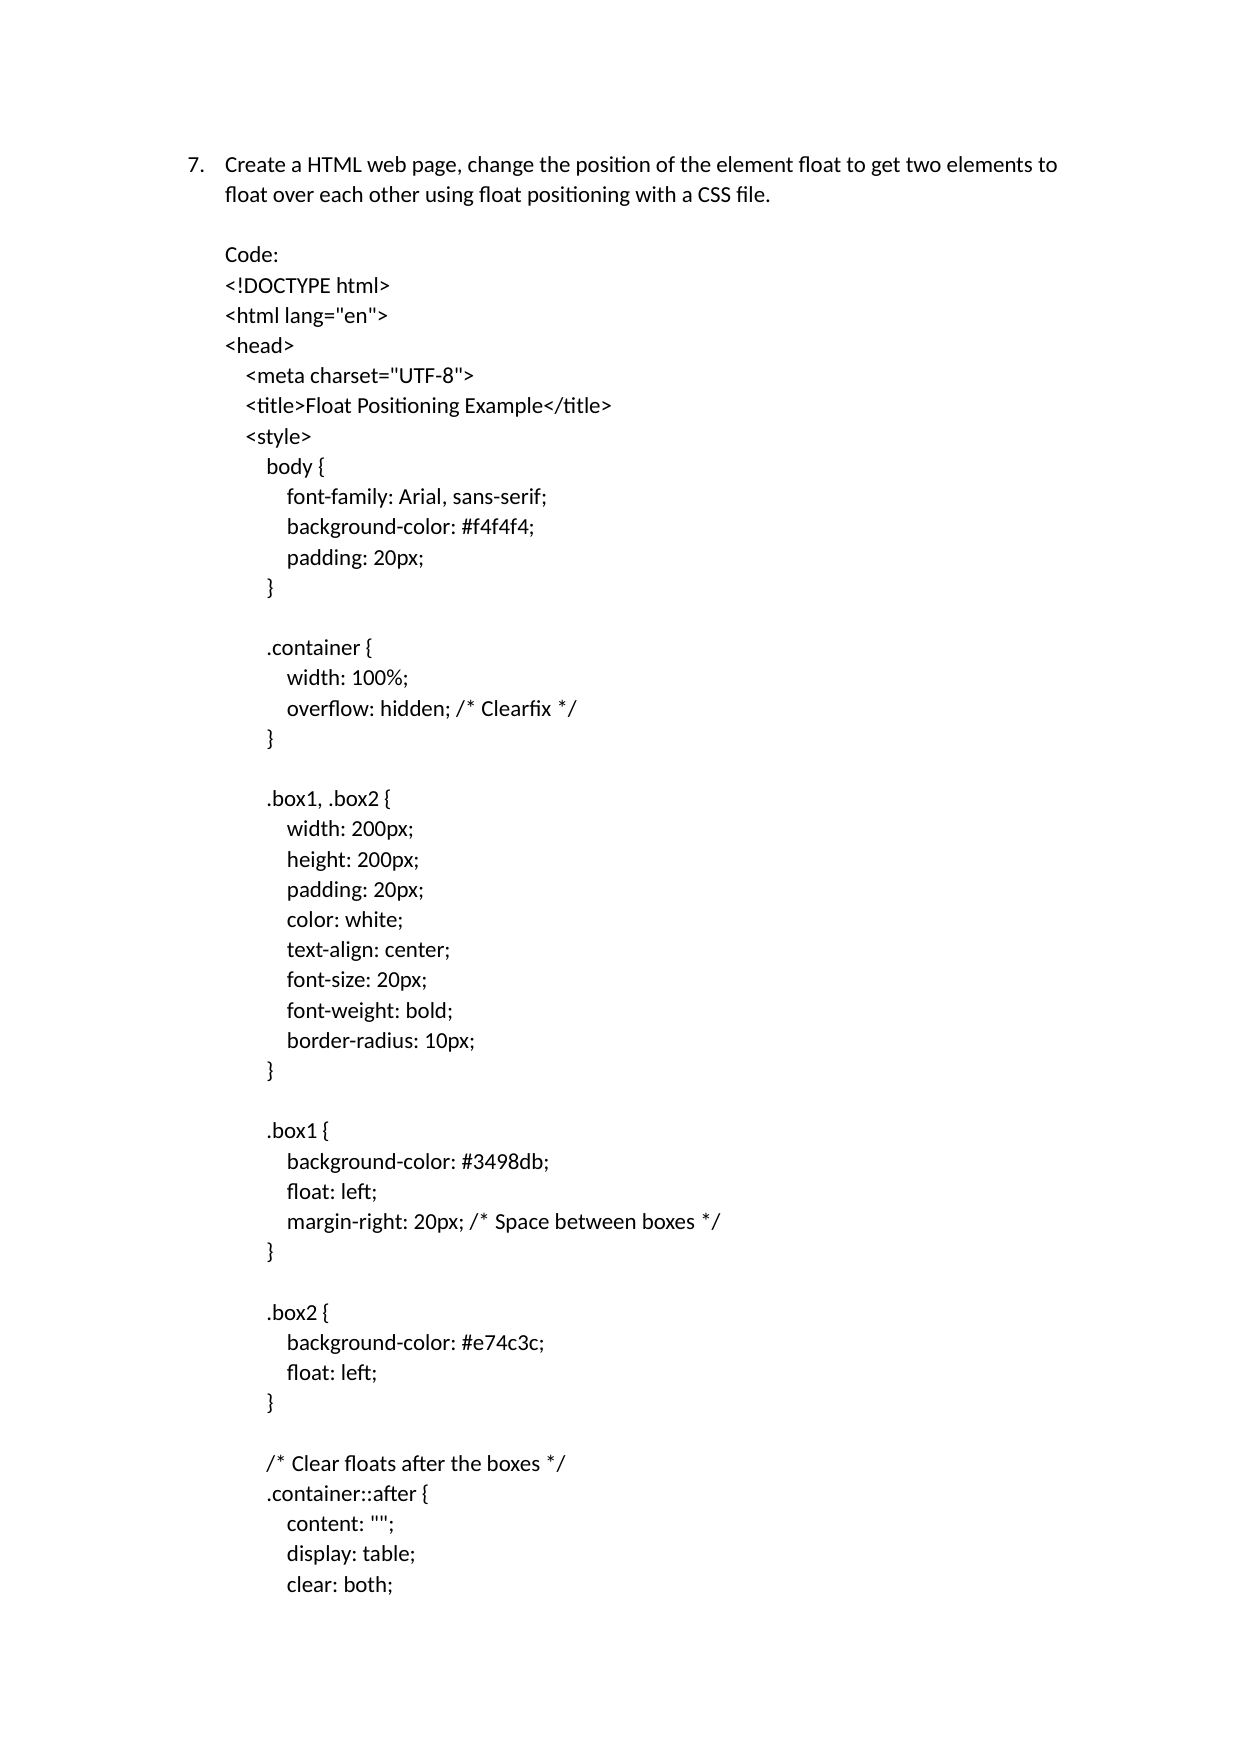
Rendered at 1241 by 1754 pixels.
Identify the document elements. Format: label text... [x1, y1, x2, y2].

list margin-right: 20px; /* Space between boxes */ [225, 1207, 1090, 1235]
list font-family: Arial, sans-serif; [225, 482, 1090, 510]
list <meta charset="UTF-8"> [225, 361, 1090, 389]
list .box2 { [225, 1298, 1090, 1326]
list <title>Float Positioning Example</title> [225, 392, 1090, 420]
list /* Clear floats after the boxes */ [225, 1449, 1090, 1477]
list .container { [225, 633, 1090, 661]
list .container::after { [225, 1479, 1090, 1507]
list background-color: #3498db; [225, 1147, 1090, 1175]
list background-color: #e74c3c; [225, 1328, 1090, 1356]
list border-radius: 10px; [225, 1026, 1090, 1054]
list Code: [225, 241, 1090, 269]
list height: 200px; [225, 845, 1090, 873]
list body { [225, 452, 1090, 480]
list font-size: 20px; [225, 966, 1090, 994]
list .box1, .box2 { [225, 784, 1090, 812]
list } [225, 1237, 1090, 1266]
list } [225, 724, 1090, 752]
list text-align: center; [225, 935, 1090, 963]
list } [225, 1388, 1090, 1417]
list Create a HTML web page, change the position of the element float to get two elements to float over each other using float positioning with a CSS file. [187, 150, 1090, 208]
list } [225, 573, 1090, 601]
list .box1 { [225, 1117, 1090, 1145]
list <html lang="en"> [225, 301, 1090, 329]
list } [225, 1056, 1090, 1084]
list content: ""; [225, 1509, 1090, 1537]
list width: 100%; [225, 663, 1090, 692]
list background-color: #f4f4f4; [225, 512, 1090, 541]
list <!DOCTYPE html> [225, 271, 1090, 299]
list font-weight: bold; [225, 996, 1090, 1024]
list clear: both; [225, 1570, 1090, 1598]
list display: table; [225, 1539, 1090, 1568]
list overflow: hidden; /* Clearfix */ [225, 694, 1090, 722]
list width: 200px; [225, 814, 1090, 843]
list <style> [225, 422, 1090, 450]
list <head> [225, 331, 1090, 359]
list color: white; [225, 905, 1090, 933]
list padding: 20px; [225, 543, 1090, 571]
list float: left; [225, 1177, 1090, 1205]
list float: left; [225, 1358, 1090, 1386]
list padding: 20px; [225, 875, 1090, 903]
